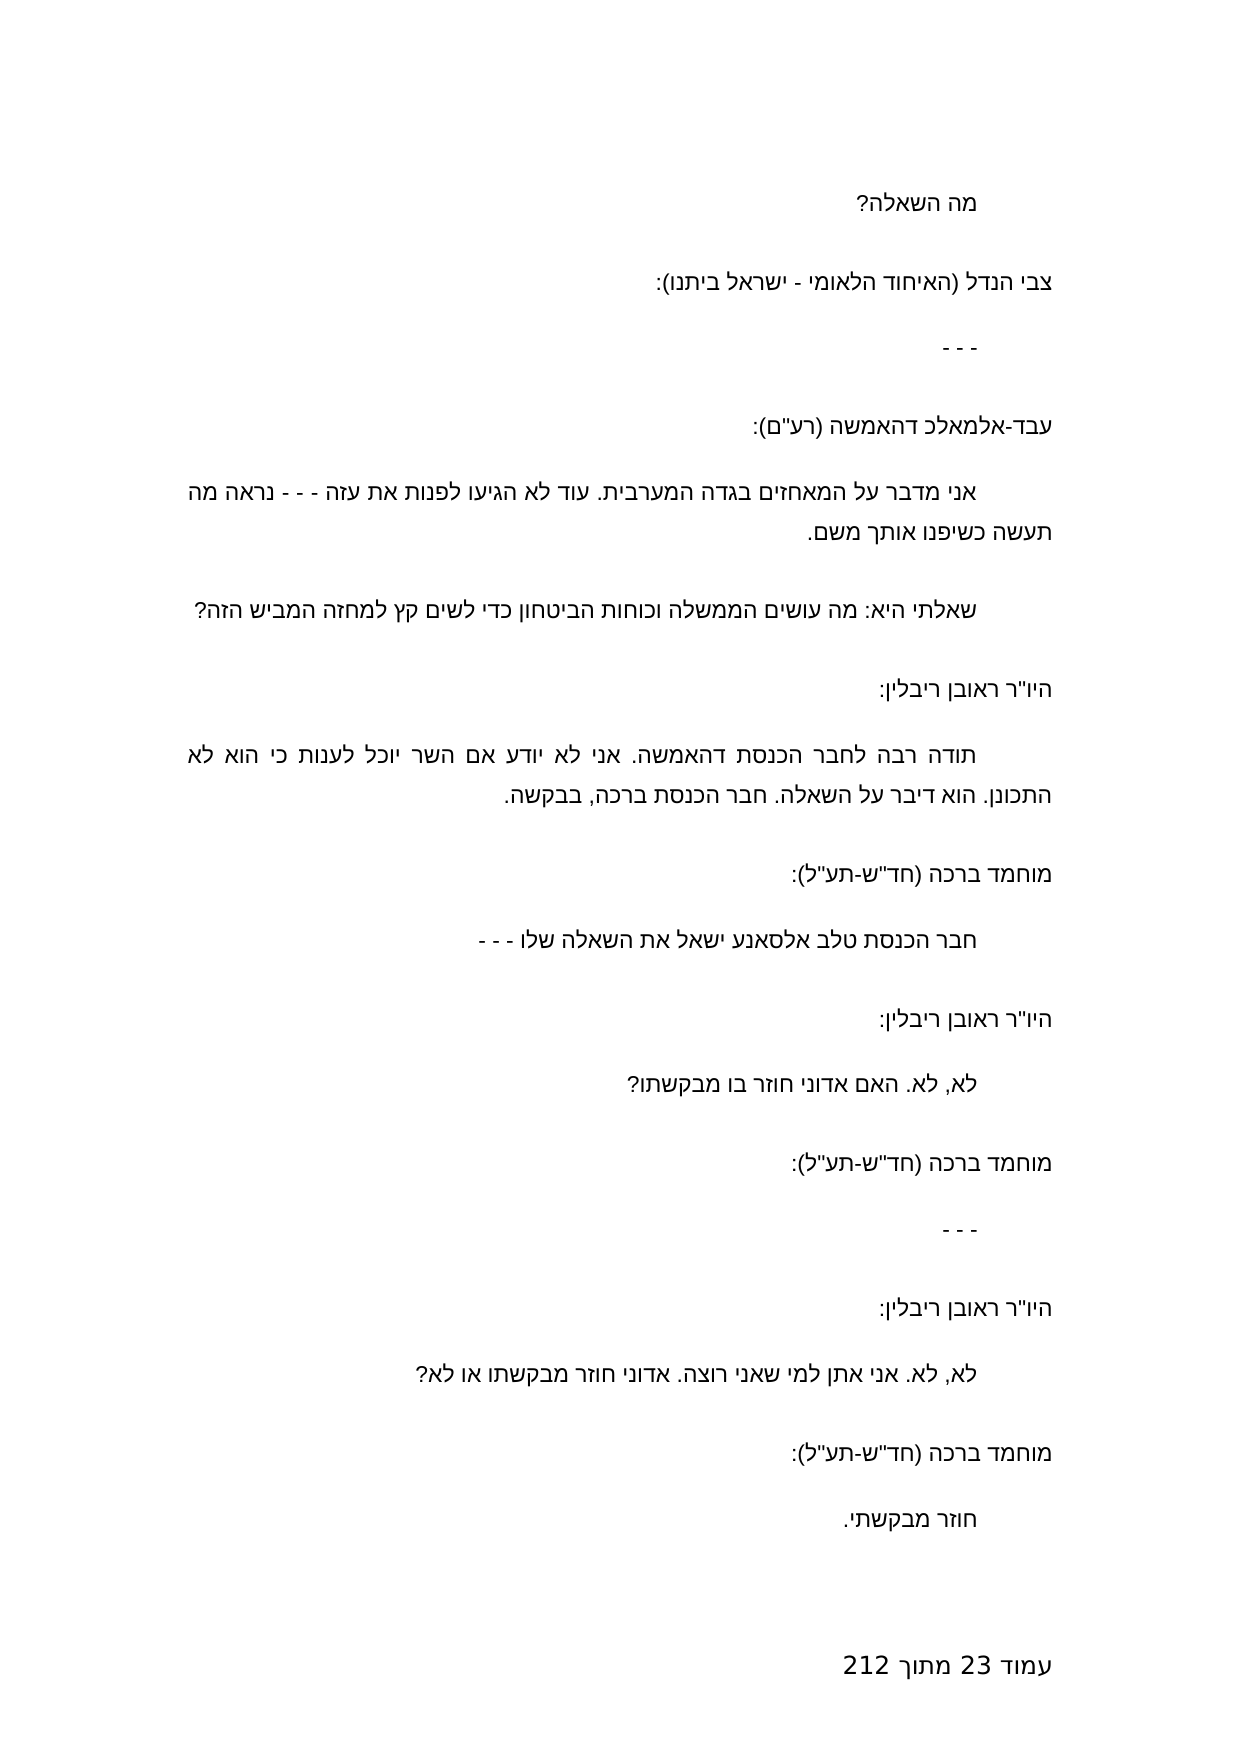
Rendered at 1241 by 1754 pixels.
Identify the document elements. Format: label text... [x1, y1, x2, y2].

text היו"ר ראובן ריבלין: [187, 676, 1053, 703]
text אני מדבר על המאחזים בגדה המערבית. עוד לא הגיעו לפנות את עזה - - - נראה מה תעשה כשיפנו אותך משם. [187, 479, 1053, 545]
text - - - [187, 1216, 1053, 1242]
text חוזר מבקשתי. [187, 1506, 1053, 1532]
text היו"ר ראובן ריבלין: [187, 1006, 1053, 1032]
text מוחמד ברכה (חד"ש-תע"ל): [187, 1440, 1053, 1466]
text לא, לא. אני אתן למי שאני רוצה. אדוני חוזר מבקשתו או לא? [187, 1361, 1053, 1387]
text חבר הכנסת טלב אלסאנע ישאל את השאלה שלו - - - [187, 927, 1053, 953]
text היו"ר ראובן ריבלין: [187, 1295, 1053, 1321]
text צבי הנדל (האיחוד הלאומי - ישראל ביתנו): [187, 268, 1053, 295]
text - - - [187, 334, 1053, 361]
text מה השאלה? [187, 189, 1053, 216]
text שאלתי היא: מה עושים הממשלה וכוחות הביטחון כדי לשים קץ למחזה המביש הזה? [187, 597, 1053, 624]
text תודה רבה לחבר הכנסת דהאמשה. אני לא יודע אם השר יוכל לענות כי הוא לא התכונן. הוא דיבר על השאלה. חבר הכנסת ברכה, בבקשה. [187, 742, 1053, 808]
text מוחמד ברכה (חד"ש-תע"ל): [187, 861, 1053, 887]
text מוחמד ברכה (חד"ש-תע"ל): [187, 1150, 1053, 1177]
text לא, לא. האם אדוני חוזר בו מבקשתו? [187, 1071, 1053, 1098]
text עבד-אלמאלכ דהאמשה (רע"ם): [187, 413, 1053, 439]
